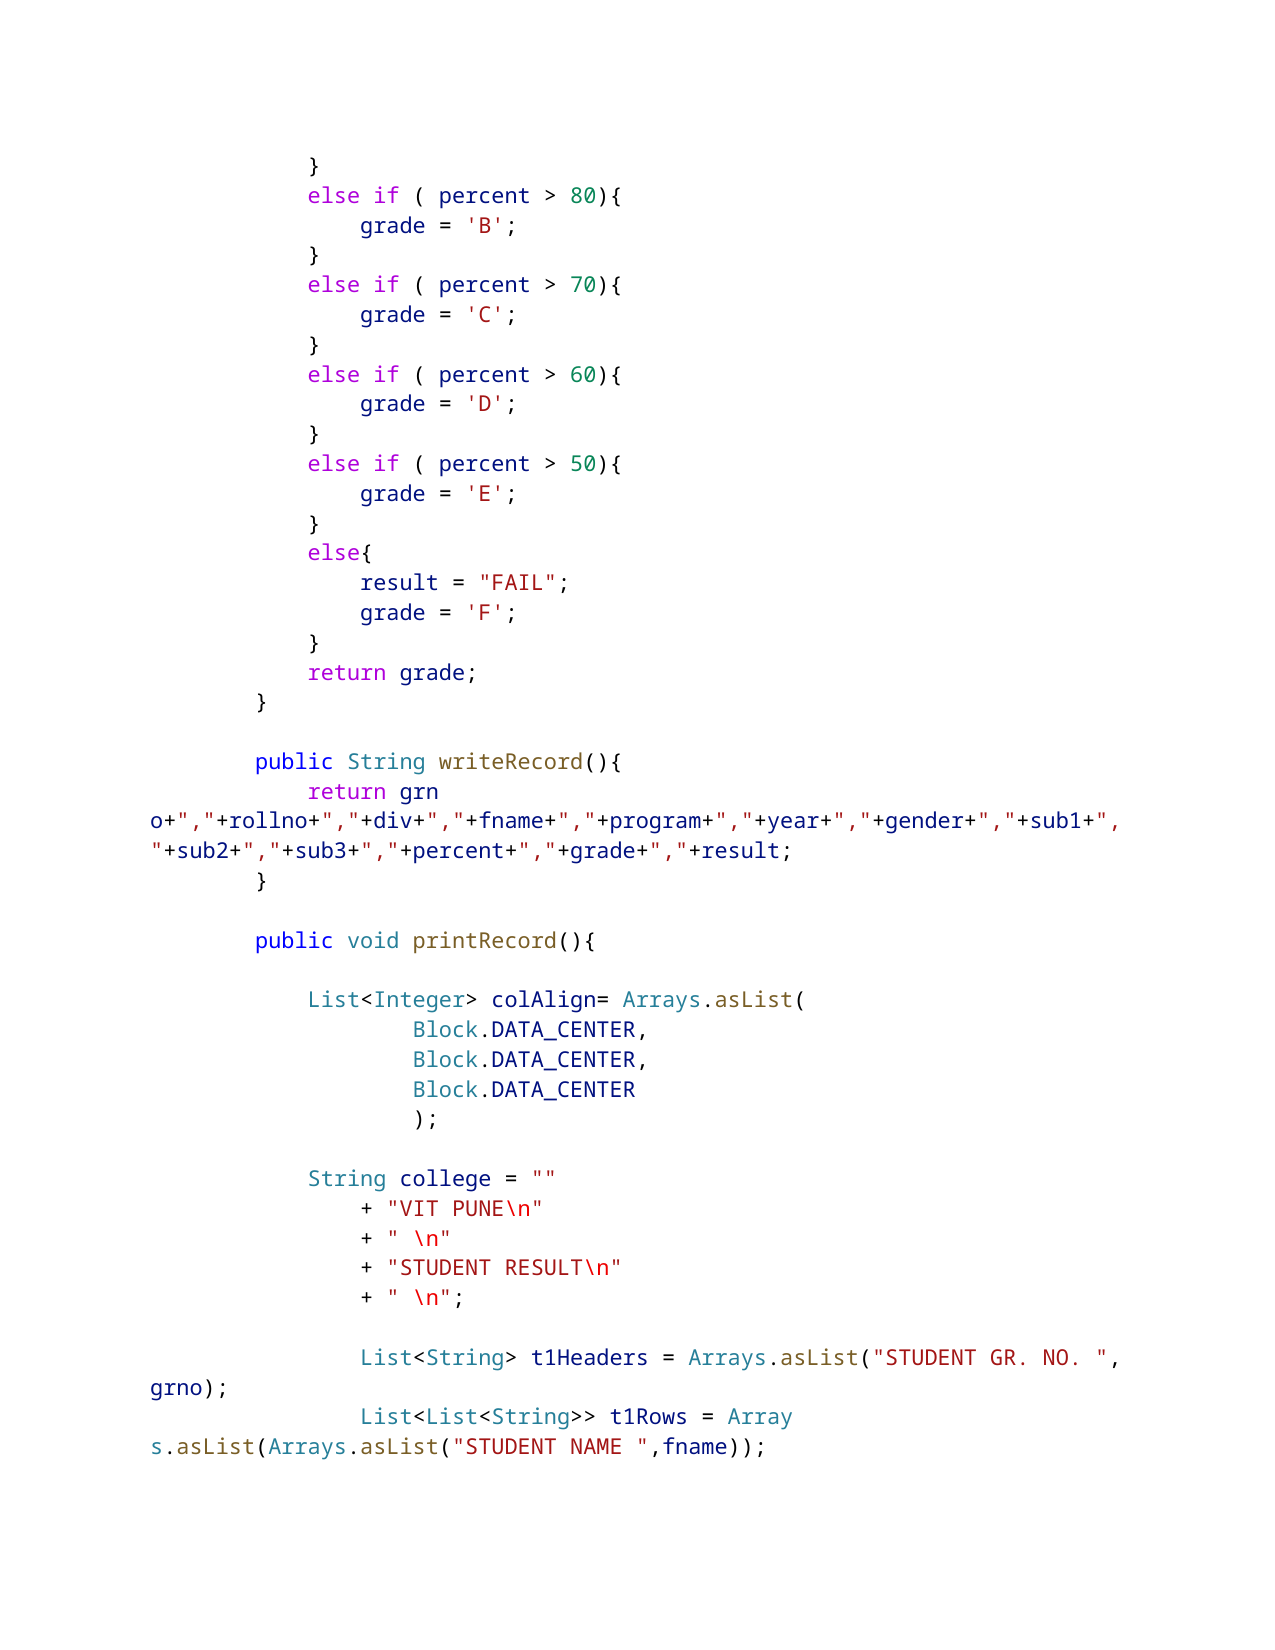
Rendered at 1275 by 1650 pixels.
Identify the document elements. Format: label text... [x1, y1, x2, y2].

text else if ( percent > 70){ [150, 269, 1125, 299]
text public void printRecord(){ [150, 924, 1125, 954]
text else{ [150, 537, 1125, 567]
text else if ( percent > 50){ [150, 448, 1125, 478]
text } [150, 418, 1125, 448]
text return grade; [150, 656, 1125, 686]
text } [150, 627, 1125, 656]
text grade = 'B'; [150, 209, 1125, 239]
text else if ( percent > 80){ [150, 180, 1125, 209]
text result = "FAIL"; [150, 567, 1125, 597]
text + "STUDENT RESULT\n" [150, 1252, 1125, 1282]
text } [150, 239, 1125, 269]
text } [150, 686, 1125, 716]
text List<String> t1Headers = Arrays.asList("STUDENT GR. NO. ", grno); [150, 1342, 1125, 1401]
text grade = 'C'; [150, 299, 1125, 329]
text } [150, 865, 1125, 895]
text + "VIT PUNE\n" [150, 1193, 1125, 1222]
text grade = 'F'; [150, 597, 1125, 627]
text public String writeRecord(){ [150, 746, 1125, 776]
text List<List<String>> t1Rows = Arrays.asList(Arrays.asList("STUDENT NAME ",fname)); [150, 1401, 1125, 1461]
text grade = 'E'; [150, 478, 1125, 507]
text } [150, 507, 1125, 537]
text } [150, 150, 1125, 180]
text + " \n" [150, 1222, 1125, 1252]
text Block.DATA_CENTER [150, 1073, 1125, 1103]
text return grno+","+rollno+","+div+","+fname+","+program+","+year+","+gender+","+sub1+","+sub2+","+sub3+","+percent+","+grade+","+result; [150, 776, 1125, 865]
text } [150, 329, 1125, 358]
text ); [150, 1103, 1125, 1133]
text grade = 'D'; [150, 388, 1125, 418]
text Block.DATA_CENTER, [150, 1014, 1125, 1044]
text List<Integer> colAlign= Arrays.asList( [150, 984, 1125, 1014]
text Block.DATA_CENTER, [150, 1044, 1125, 1073]
text else if ( percent > 60){ [150, 358, 1125, 388]
text String college = "" [150, 1163, 1125, 1193]
text + " \n"; [150, 1282, 1125, 1312]
